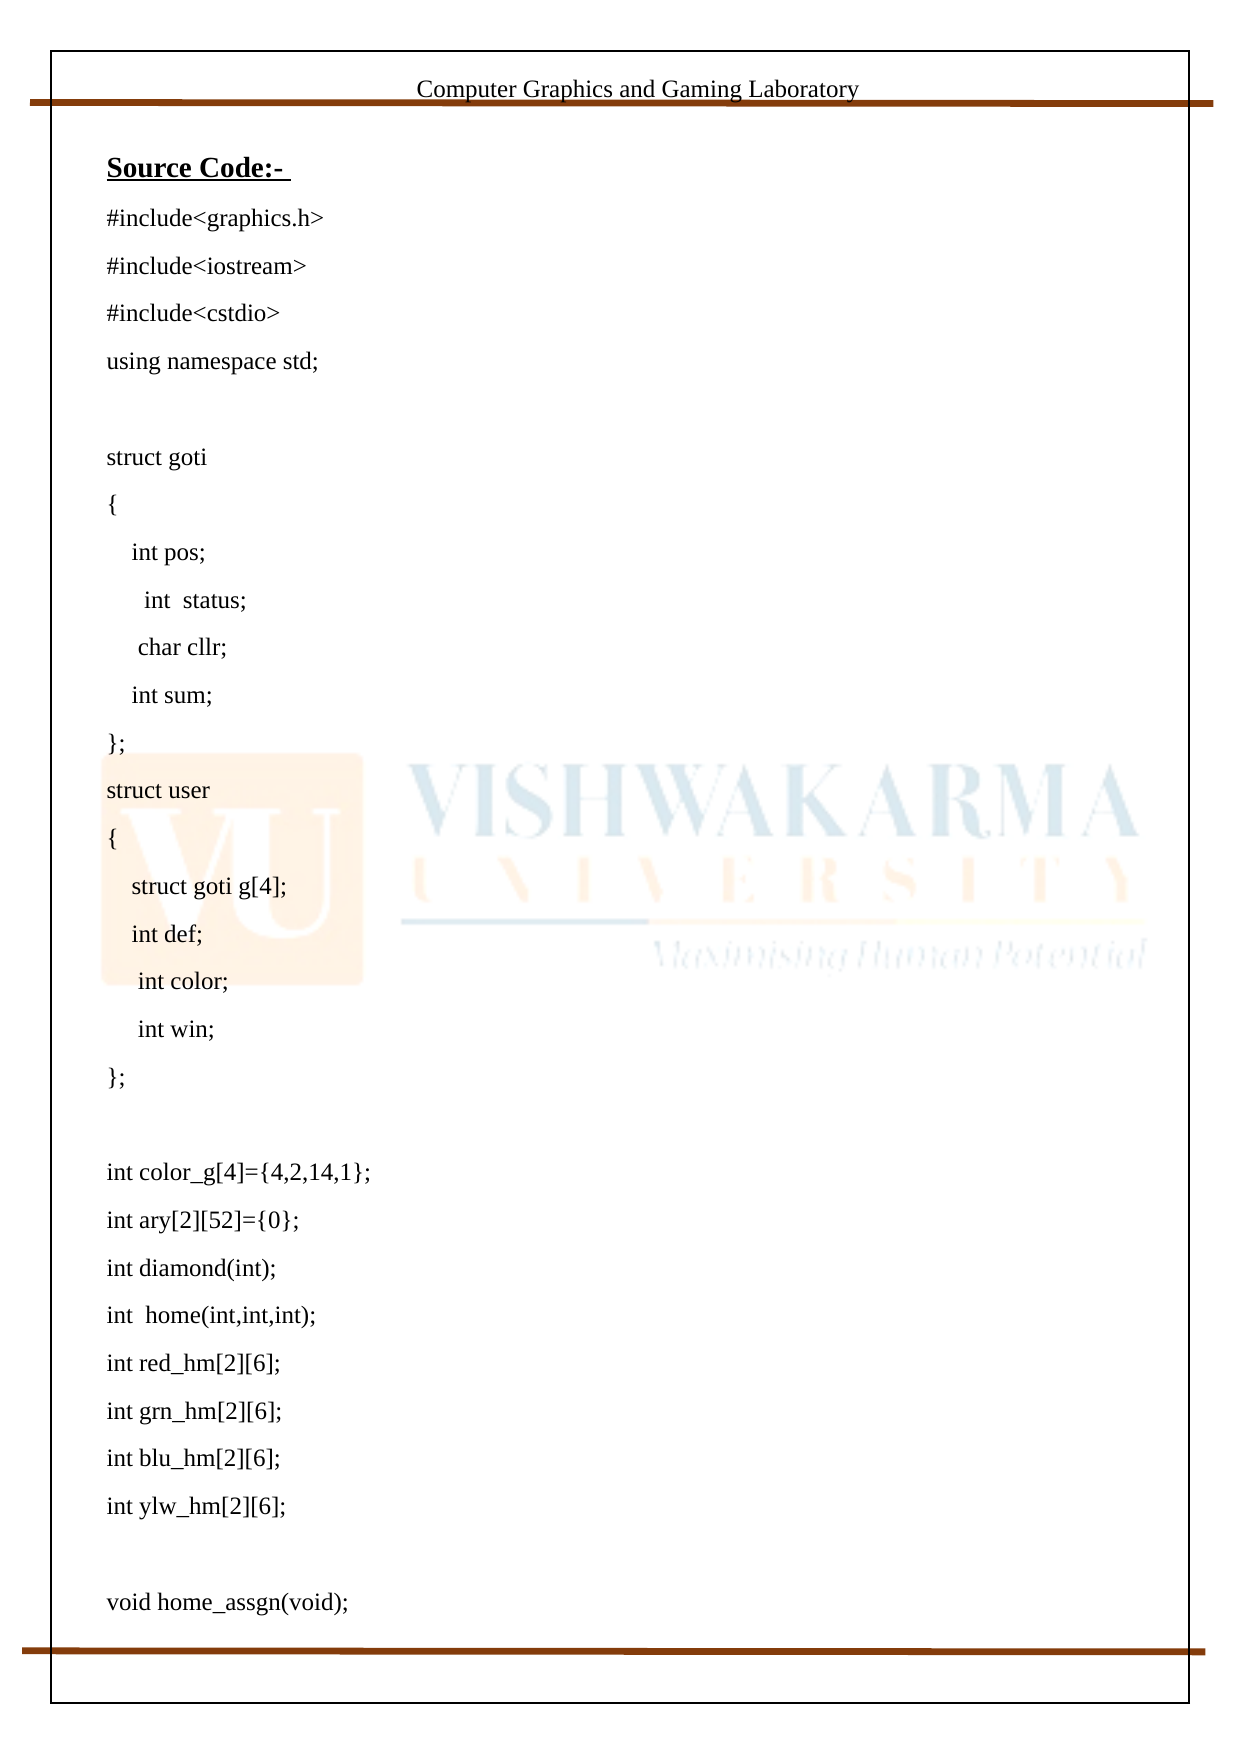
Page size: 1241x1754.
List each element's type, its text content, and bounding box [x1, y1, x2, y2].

text int pos; [106, 537, 1169, 566]
text int sum; [106, 680, 1169, 709]
text { [106, 489, 1169, 518]
text }; [106, 728, 1169, 757]
text int diamond(int); [106, 1253, 1169, 1281]
text int ylw_hm[2][6]; [106, 1491, 1169, 1520]
text int win; [106, 1014, 1169, 1043]
text int ary[2][52]={0}; [106, 1205, 1169, 1234]
text #include<graphics.h> [106, 203, 1169, 232]
text struct goti [106, 442, 1169, 470]
text { [106, 823, 1169, 852]
text struct goti g[4]; [106, 871, 1169, 900]
text }; [106, 1062, 1169, 1091]
text int color; [106, 966, 1169, 995]
text Source Code:- [106, 150, 1169, 184]
text #include<iostream> [106, 251, 1169, 279]
text int blu_hm[2][6]; [106, 1443, 1169, 1472]
text void home_assgn(void); [106, 1587, 1169, 1615]
text int home(int,int,int); [106, 1300, 1169, 1329]
text int status; [106, 585, 1169, 613]
text struct user [106, 776, 1169, 804]
text int red_hm[2][6]; [106, 1348, 1169, 1377]
text int def; [106, 919, 1169, 947]
text #include<cstdio> [106, 298, 1169, 327]
text int grn_hm[2][6]; [106, 1396, 1169, 1424]
text using namespace std; [106, 346, 1169, 375]
text int color_g[4]={4,2,14,1}; [106, 1157, 1169, 1186]
text char cllr; [106, 632, 1169, 661]
